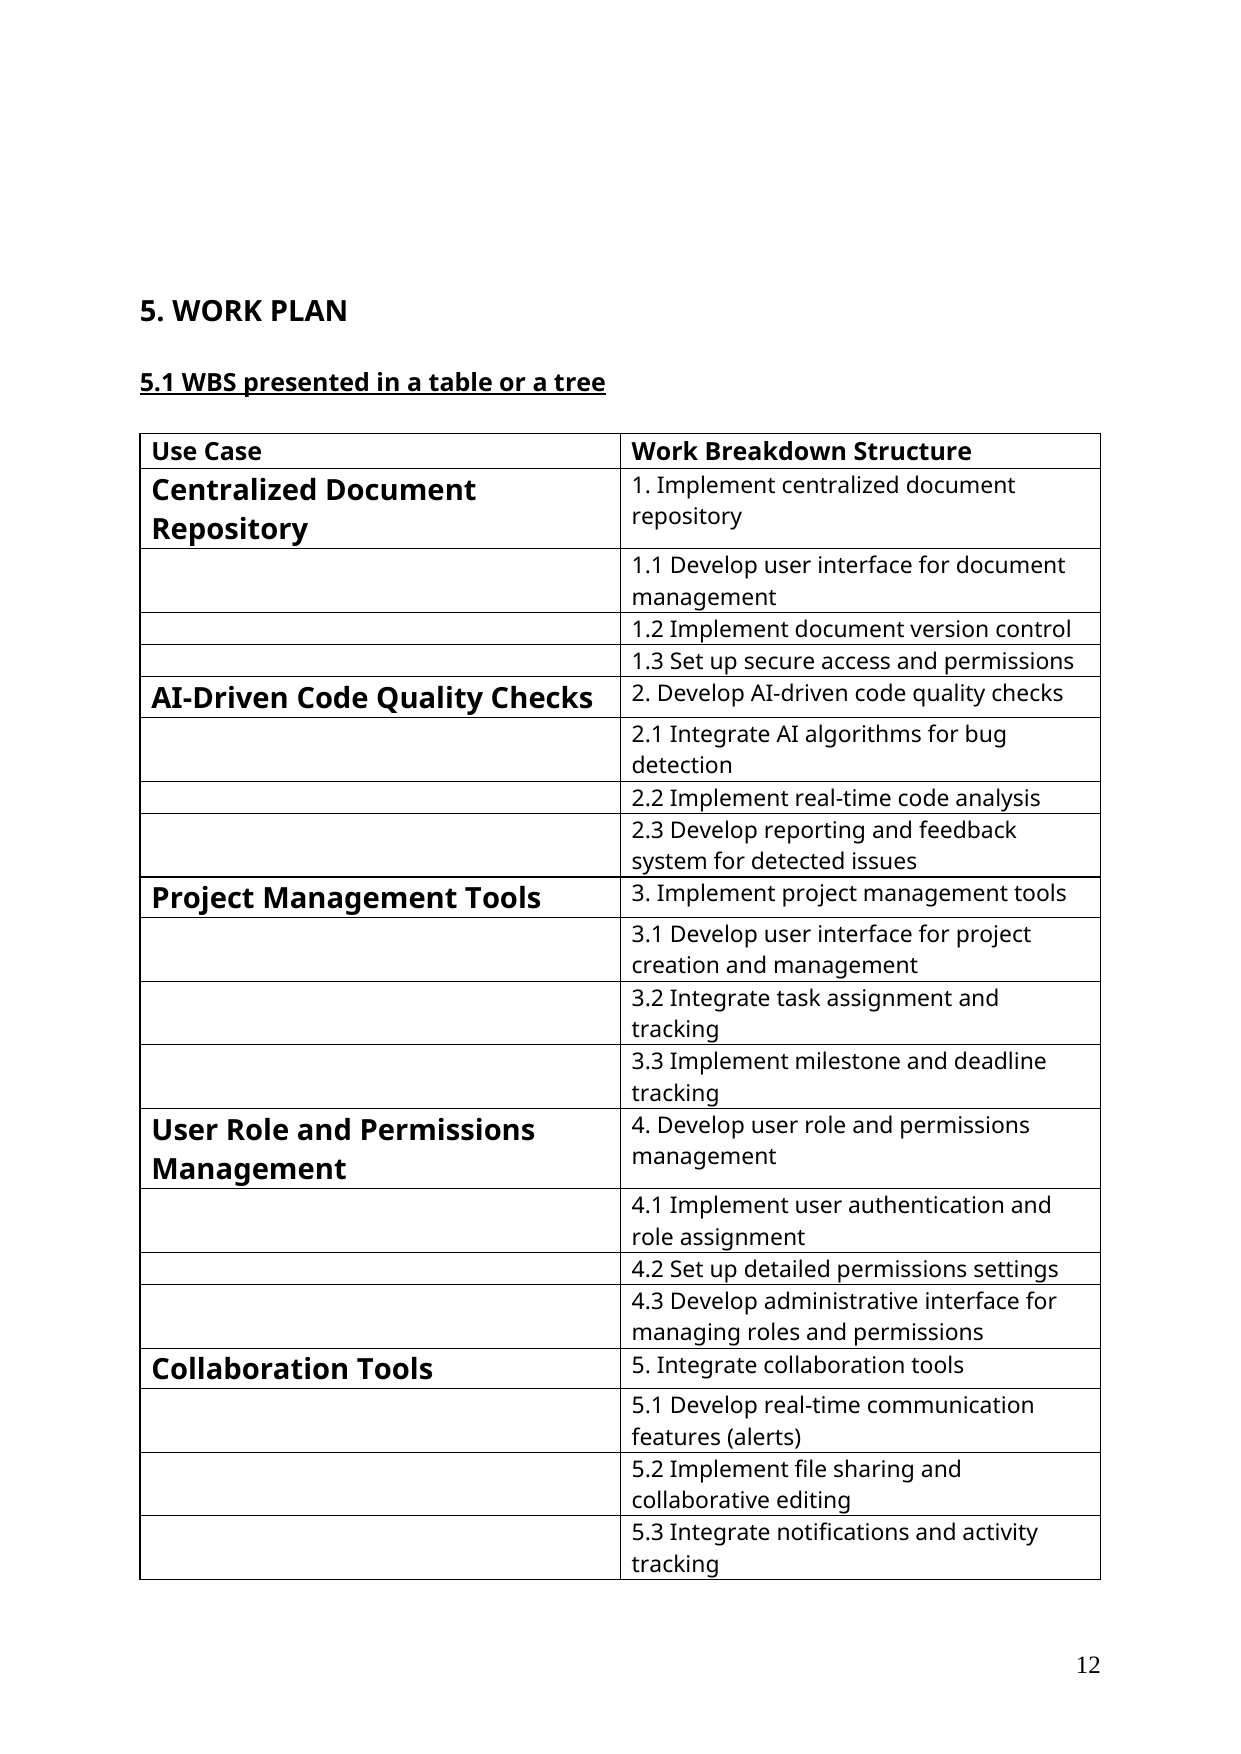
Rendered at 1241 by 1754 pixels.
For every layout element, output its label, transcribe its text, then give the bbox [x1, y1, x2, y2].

table_cell 1.2 Implement document version control [621, 613, 1100, 644]
table_cell 2.1 Integrate AI algorithms for bug detection [621, 718, 1100, 781]
table_cell 2.2 Implement real-time code analysis [621, 782, 1100, 813]
table_cell [141, 1045, 620, 1108]
table_cell [141, 1516, 620, 1579]
text 5. WORK PLAN [139, 291, 1101, 330]
table_cell 1. Implement centralized document repository [621, 469, 1100, 548]
table_cell 3.1 Develop user interface for project creation and management [621, 918, 1100, 981]
table_cell [141, 814, 620, 876]
table_cell 1.1 Develop user interface for document management [621, 549, 1100, 612]
table_cell 2. Develop AI-driven code quality checks [621, 677, 1100, 717]
table_cell 4. Develop user role and permissions management [621, 1109, 1100, 1188]
table_cell 3. Implement project management tools [621, 878, 1100, 917]
table_cell 1.3 Set up secure access and permissions [621, 645, 1100, 676]
table_cell Project Management Tools [141, 878, 620, 917]
table_cell 2.3 Develop reporting and feedback system for detected issues [621, 814, 1100, 876]
table_cell [141, 645, 620, 676]
table_cell 3.3 Implement milestone and deadline tracking [621, 1045, 1100, 1108]
table_cell 4.3 Develop administrative interface for managing roles and permissions [621, 1285, 1100, 1347]
table_header Use Case [141, 434, 620, 468]
table_cell User Role and Permissions Management [141, 1109, 620, 1188]
table_cell [141, 782, 620, 813]
table_cell [141, 1453, 620, 1515]
table_cell 3.2 Integrate task assignment and tracking [621, 982, 1100, 1044]
table_cell [141, 918, 620, 981]
table_cell [141, 549, 620, 612]
table_cell 5. Integrate collaboration tools [621, 1349, 1100, 1388]
table_cell [141, 718, 620, 781]
text 5.1 WBS presented in a table or a tree [139, 364, 1101, 398]
table_cell Collaboration Tools [141, 1349, 620, 1388]
table_cell [141, 1389, 620, 1452]
table_cell [141, 1189, 620, 1252]
table_cell [141, 1285, 620, 1347]
table_cell 4.1 Implement user authentication and role assignment [621, 1189, 1100, 1252]
table_cell [141, 1253, 620, 1284]
table_cell [141, 982, 620, 1044]
table_header Work Breakdown Structure [621, 434, 1100, 468]
table_cell 5.1 Develop real-time communication features (alerts) [621, 1389, 1100, 1452]
table_cell Centralized Document Repository [141, 469, 620, 548]
table_cell 5.2 Implement file sharing and collaborative editing [621, 1453, 1100, 1515]
table_cell AI-Driven Code Quality Checks [141, 677, 620, 717]
table_cell [141, 613, 620, 644]
table_cell 5.3 Integrate notifications and activity tracking [621, 1516, 1100, 1579]
table_cell 4.2 Set up detailed permissions settings [621, 1253, 1100, 1284]
